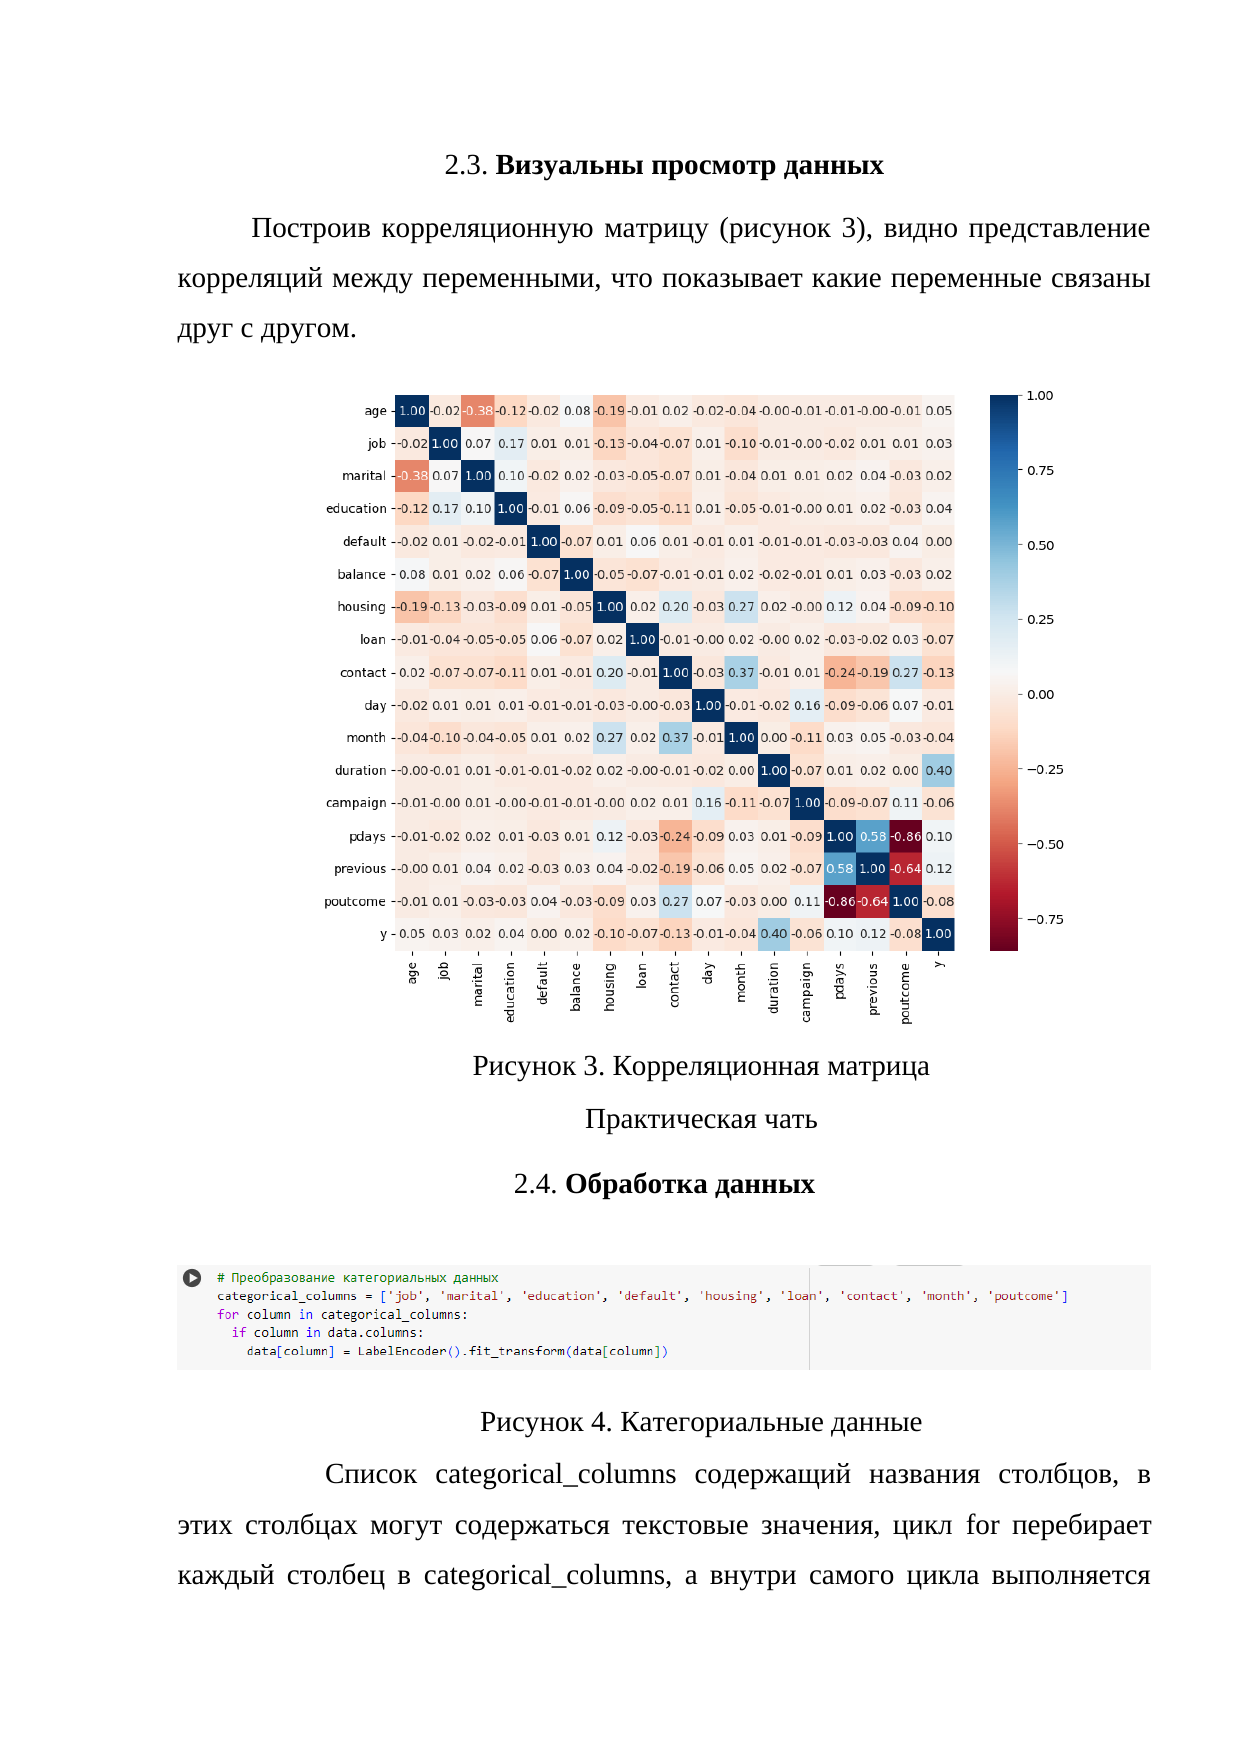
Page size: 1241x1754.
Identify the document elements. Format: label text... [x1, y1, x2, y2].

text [177, 1456, 1152, 1591]
text Рисунок 3. Корреляционная матрица [177, 1048, 1152, 1082]
picture [320, 377, 1083, 1030]
subtitle 2.3. Визуальны просмотр данных [177, 147, 1152, 181]
text Построив корреляционную матрицу (рисунок 3), видно представление корреляций между переменными, что показывает какие переменные связаны друг с другом. [177, 210, 1152, 344]
text Практическая чать [177, 1101, 1152, 1135]
subtitle 2.4. Обработка данных [177, 1167, 1152, 1200]
text Рисунок 4. Категориальные данные [177, 1404, 1152, 1437]
picture [177, 1265, 1151, 1385]
